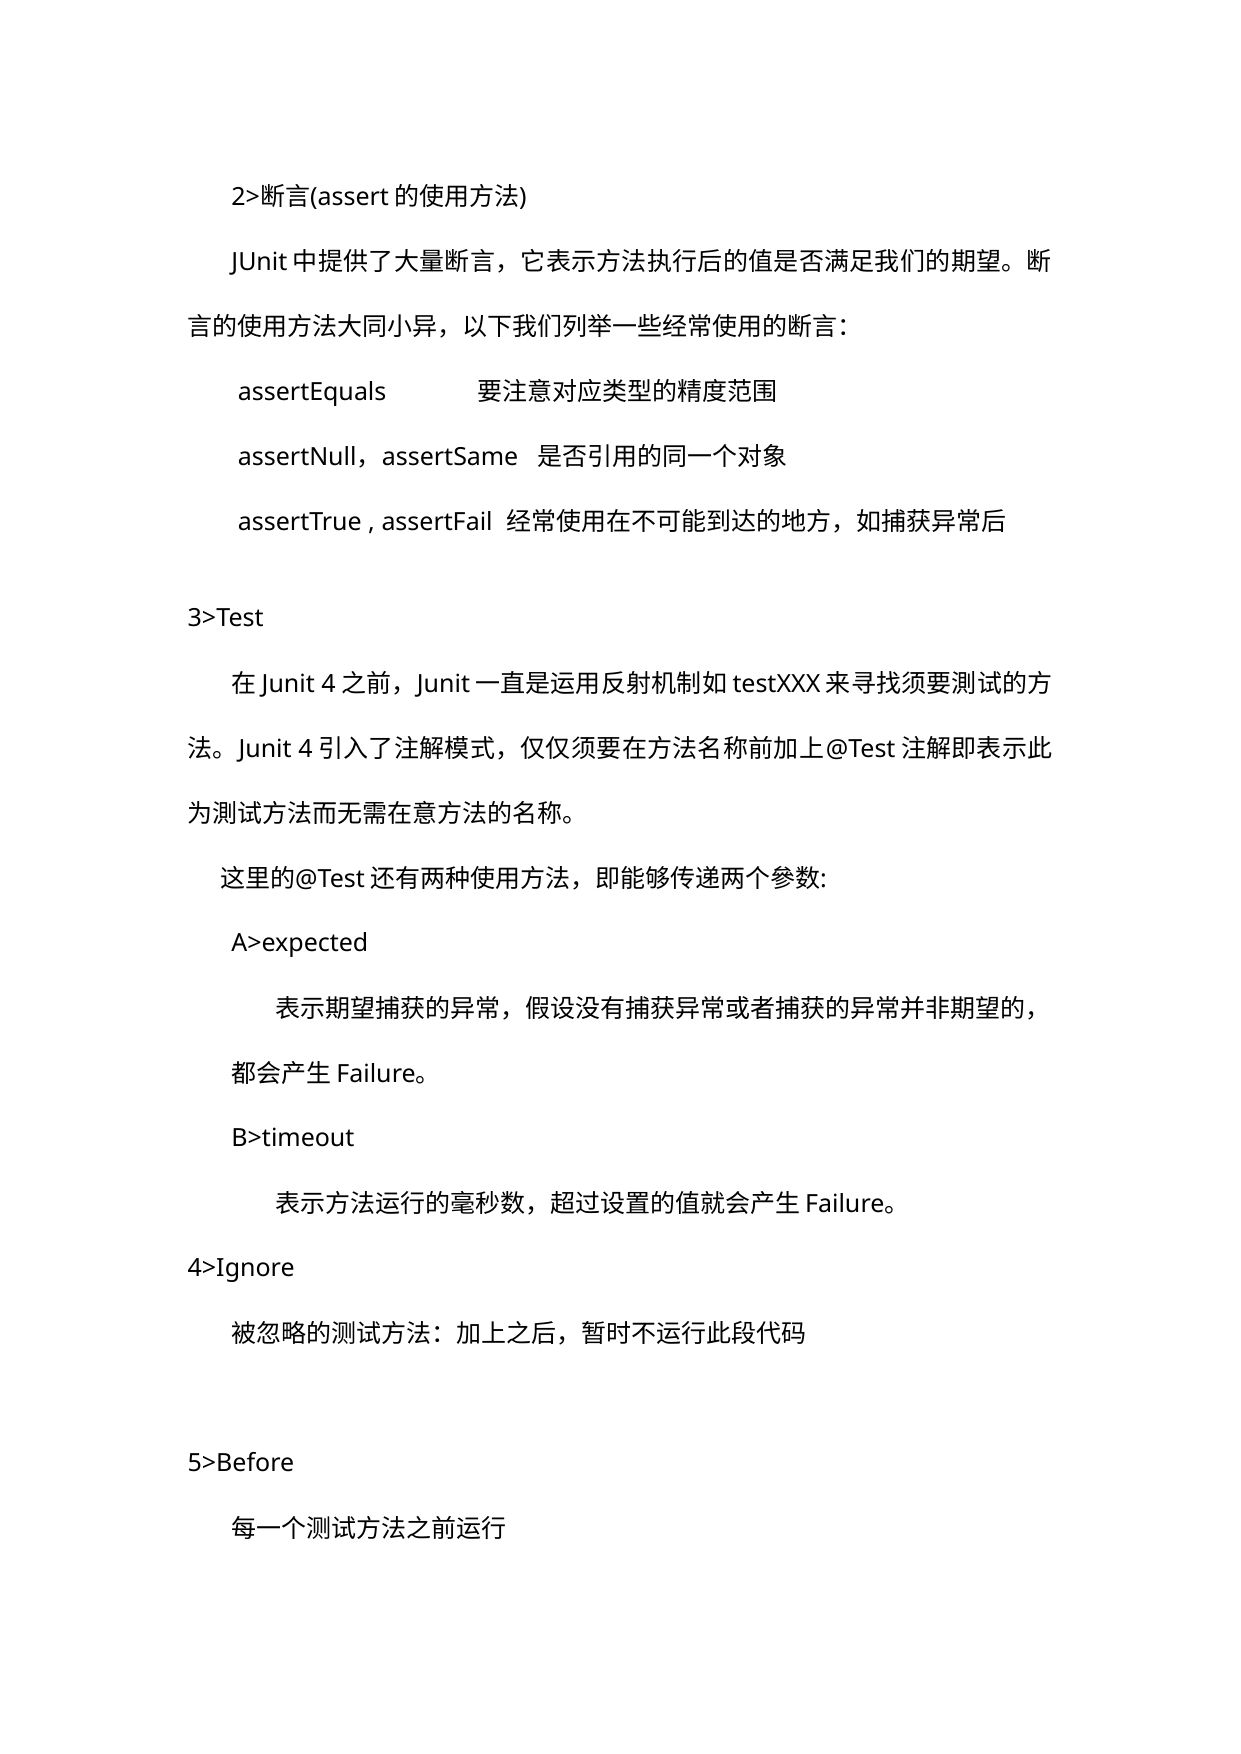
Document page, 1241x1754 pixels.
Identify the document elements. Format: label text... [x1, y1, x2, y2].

list 这里的@Test还有两种使用方法，即能够传递两个參数: [187, 844, 1053, 909]
list 每一个测试方法之前运行 [187, 1494, 1053, 1559]
text 2>断言(assert的使用方法) [187, 162, 1053, 227]
list A>expected [187, 909, 1053, 974]
list 4>Ignore [187, 1234, 1053, 1299]
list 表示方法运行的毫秒数，超过设置的值就会产生Failure。 [231, 1169, 1053, 1234]
text assertEquals 要注意对应类型的精度范围 [187, 357, 1053, 422]
list 5>Before [187, 1429, 1053, 1494]
list 在Junit 4之前，Junit一直是运用反射机制如testXXX来寻找须要測试的方法。Junit 4引入了注解模式，仅仅须要在方法名称前加上@Test注解即表示此为測试方法而无需在意方法的名称。 [187, 649, 1053, 844]
list Test [187, 584, 1053, 649]
text assertNull，assertSame 是否引用的同一个对象 [187, 422, 1053, 487]
text JUnit中提供了大量断言，它表示方法执行后的值是否满足我们的期望。断言的使用方法大同小异，以下我们列举一些经常使用的断言： [187, 227, 1053, 357]
text assertTrue , assertFail 经常使用在不可能到达的地方，如捕获异常后 [187, 487, 1053, 552]
list B>timeout [187, 1104, 1053, 1169]
list 表示期望捕获的异常，假设没有捕获异常或者捕获的异常并非期望的，都会产生Failure。 [231, 974, 1053, 1104]
list 被忽略的测试方法：加上之后，暂时不运行此段代码 [187, 1299, 1053, 1364]
